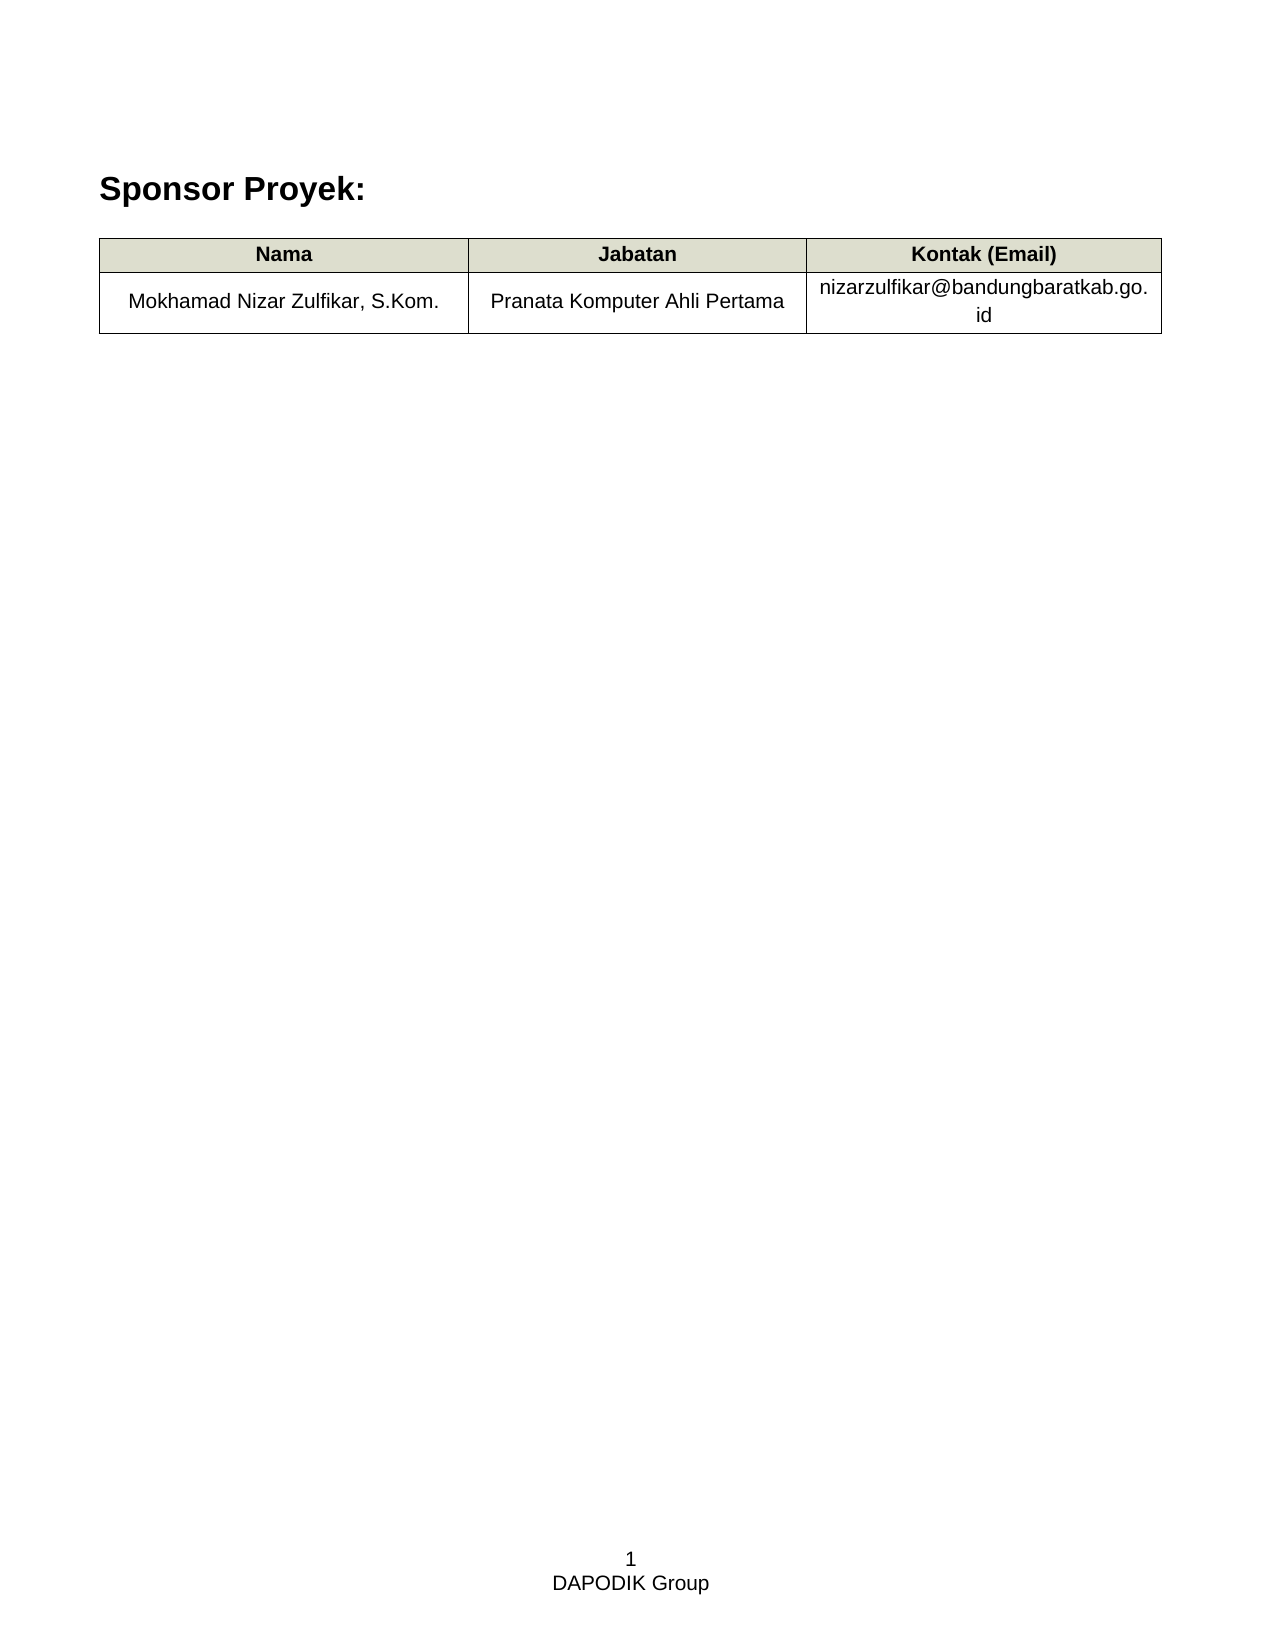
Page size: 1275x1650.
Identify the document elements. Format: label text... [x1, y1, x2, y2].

text Sponsor Proyek: [99, 169, 1162, 207]
table_header Kontak (Email) [807, 239, 1161, 272]
table_cell Mokhamad Nizar Zulfikar, S.Kom. [100, 273, 468, 332]
table_header Nama [100, 239, 468, 272]
table_cell nizarzulfikar@bandungbaratkab.go.id [807, 273, 1161, 332]
table_header Jabatan [469, 239, 806, 272]
table_cell Pranata Komputer Ahli Pertama [469, 273, 806, 332]
